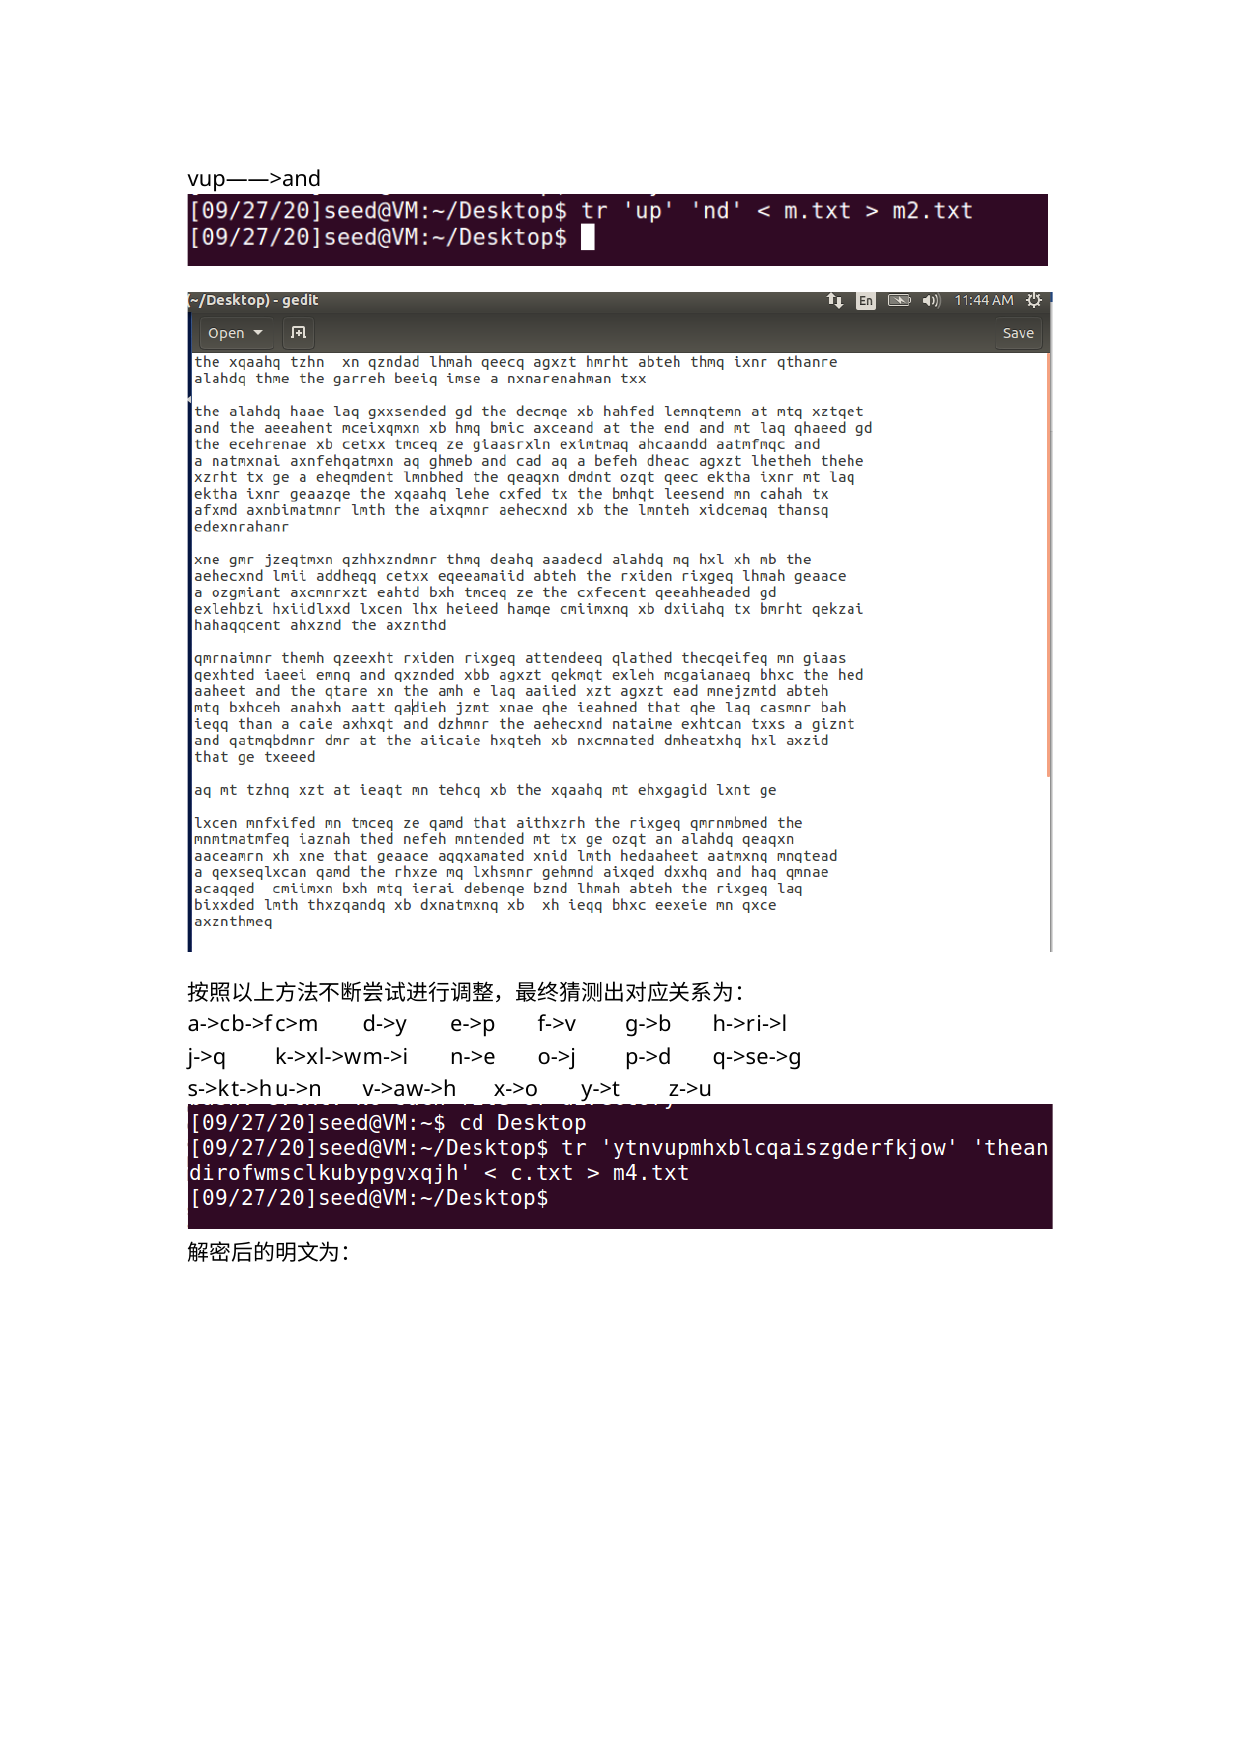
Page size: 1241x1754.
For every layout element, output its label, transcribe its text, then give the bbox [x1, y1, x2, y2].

text s->k t->h u->n v->a w->h x->o y->t z->u [187, 1072, 1053, 1104]
picture [187, 1104, 1053, 1229]
text 解密后的明文为： [187, 1234, 1053, 1267]
text j->q k->x l->w m->i n->e o->j p->d q->s e->g [187, 1039, 1053, 1072]
text a->c b->f c>m d->y e->p f->v g->b h->r i->l [187, 1007, 1053, 1039]
picture [187, 194, 1048, 266]
text vup——>and [187, 162, 1053, 194]
picture [187, 292, 1053, 952]
text 按照以上方法不断尝试进行调整，最终猜测出对应关系为： [187, 974, 1053, 1007]
